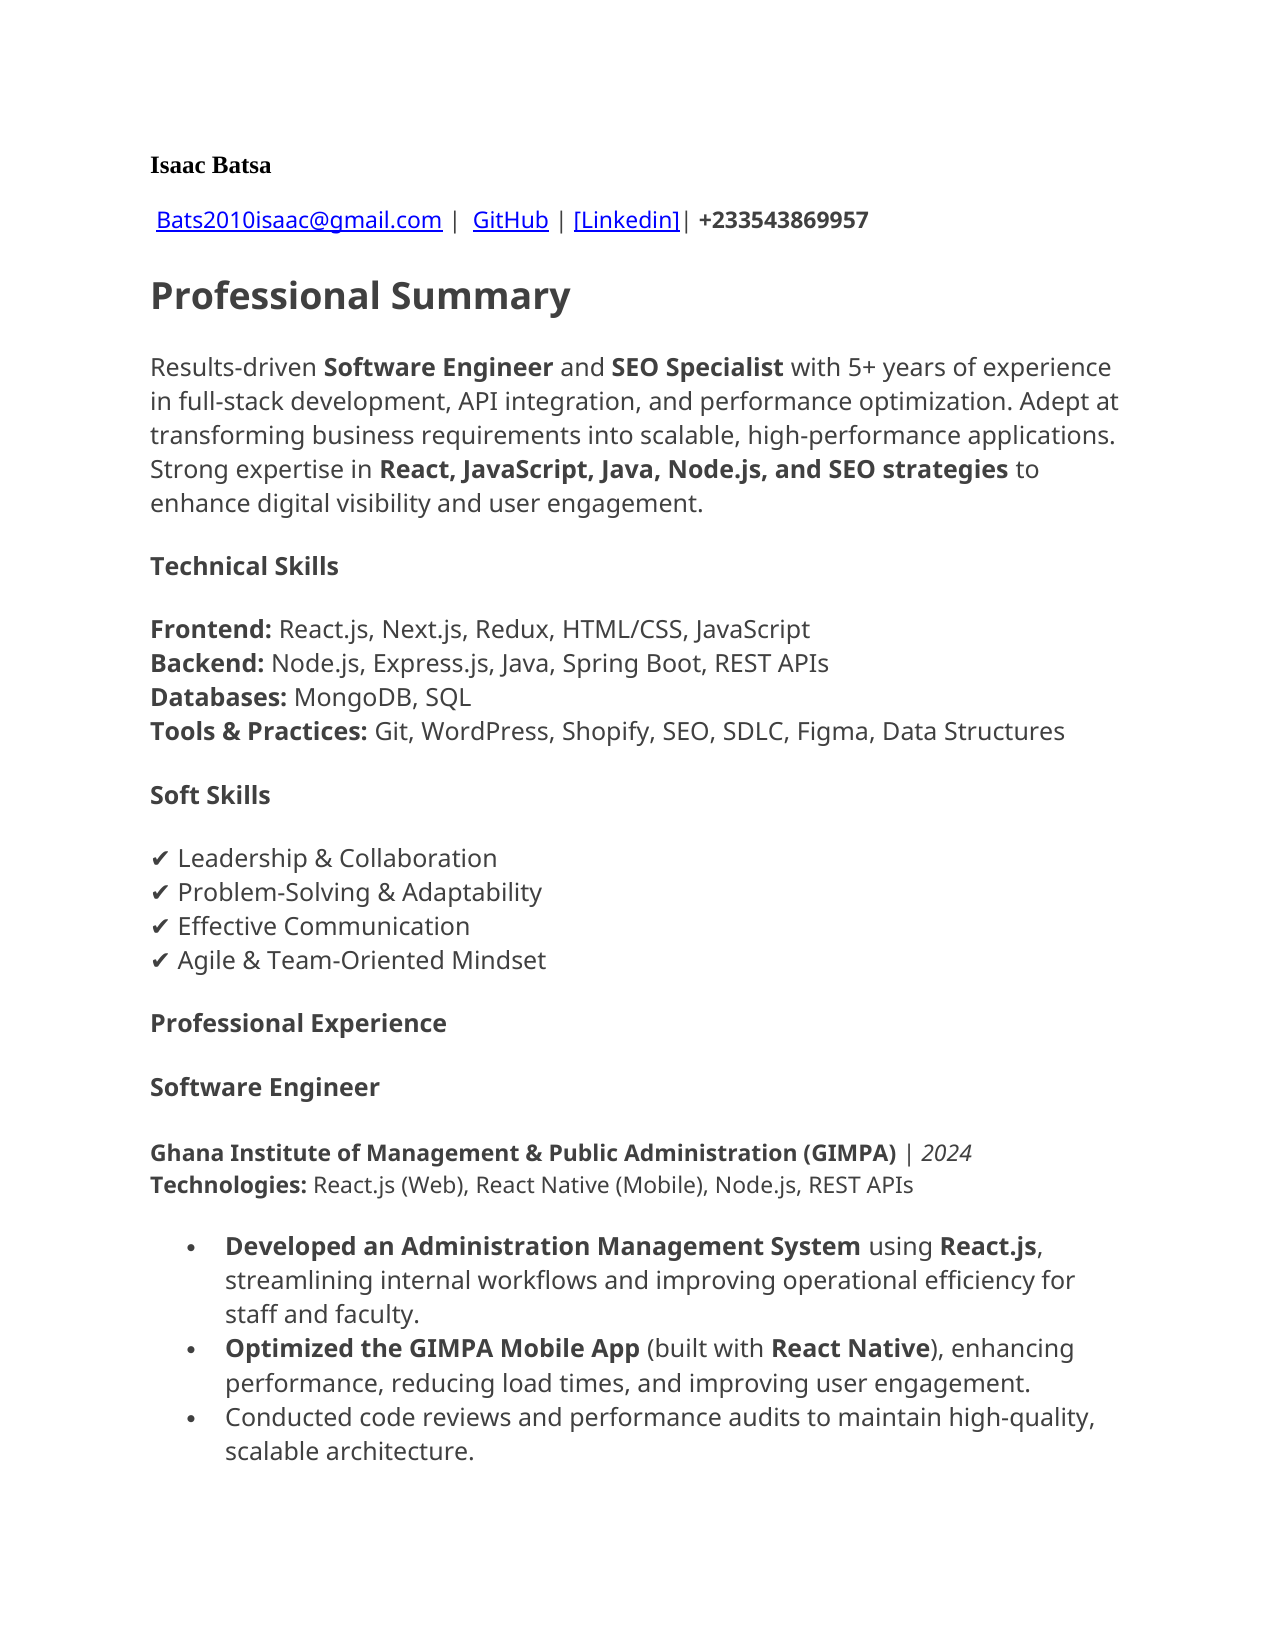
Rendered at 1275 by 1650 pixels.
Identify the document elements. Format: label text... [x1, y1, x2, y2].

text Isaac Batsa [150, 150, 1125, 179]
text Professional Summary [150, 269, 1125, 320]
text Soft Skills [150, 777, 1125, 811]
text Software Engineer Ghana Institute of Management & Public Administration (GIMPA) | 2024 Technologies: React.js (Web), React Native (Mobile), Node.js, REST APIs [150, 1069, 1125, 1200]
list Conducted code reviews and performance audits to maintain high-quality, scalable architecture. [187, 1399, 1125, 1467]
text Professional Experience [150, 1006, 1125, 1040]
text Technical Skills [150, 549, 1125, 583]
list Optimized the GIMPA Mobile App (built with React Native), enhancing performance, reducing load times, and improving user engagement. [187, 1331, 1125, 1399]
text ✔ Leadership & Collaboration ✔ Problem-Solving & Adaptability ✔ Effective Communication ✔ Agile & Team-Oriented Mindset [150, 841, 1125, 977]
text Bats2010isaac@gmail.com | GitHub | [Linkedin]| +233543869957 [150, 204, 1125, 235]
text Results-driven Software Engineer and SEO Specialist with 5+ years of experience in full-stack development, API integration, and performance optimization. Adept at transforming business requirements into scalable, high-performance applications. Strong expertise in React, JavaScript, Java, Node.js, and SEO strategies to enhance digital visibility and user engagement. [150, 349, 1125, 519]
text Frontend: React.js, Next.js, Redux, HTML/CSS, JavaScript Backend: Node.js, Express.js, Java, Spring Boot, REST APIs Databases: MongoDB, SQL Tools & Practices: Git, WordPress, Shopify, SEO, SDLC, Figma, Data Structures [150, 612, 1125, 748]
list Developed an Administration Management System using React.js, streamlining internal workflows and improving operational efficiency for staff and faculty. [187, 1229, 1125, 1331]
